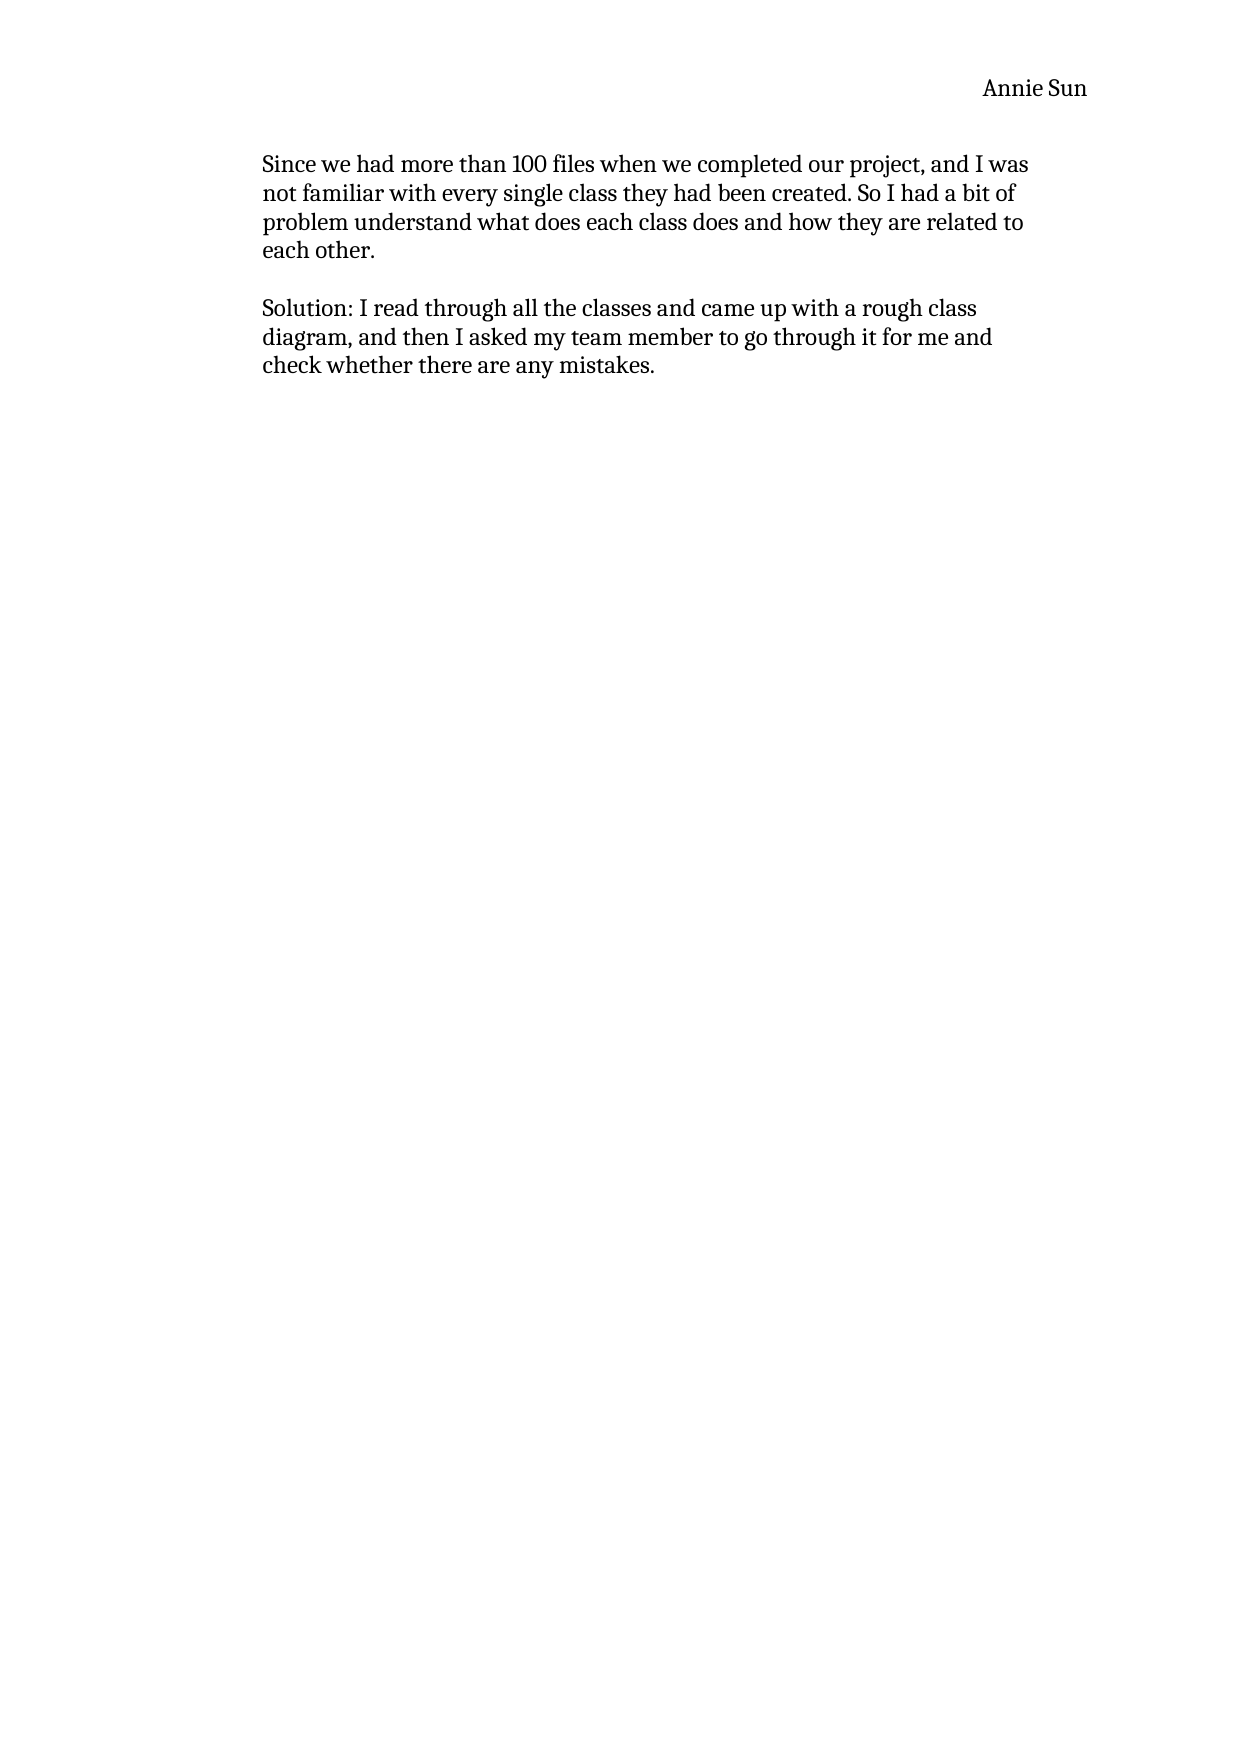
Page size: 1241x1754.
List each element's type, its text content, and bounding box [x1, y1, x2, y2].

text Solution: I read through all the classes and came up with a rough class diagram, and then I asked my team member to go through it for me and check whether there are any mistakes. [262, 294, 1053, 380]
text Since we had more than 100 files when we completed our project, and I was not familiar with every single class they had been created. So I had a bit of problem understand what does each class does and how they are related to each other. [262, 150, 1053, 265]
